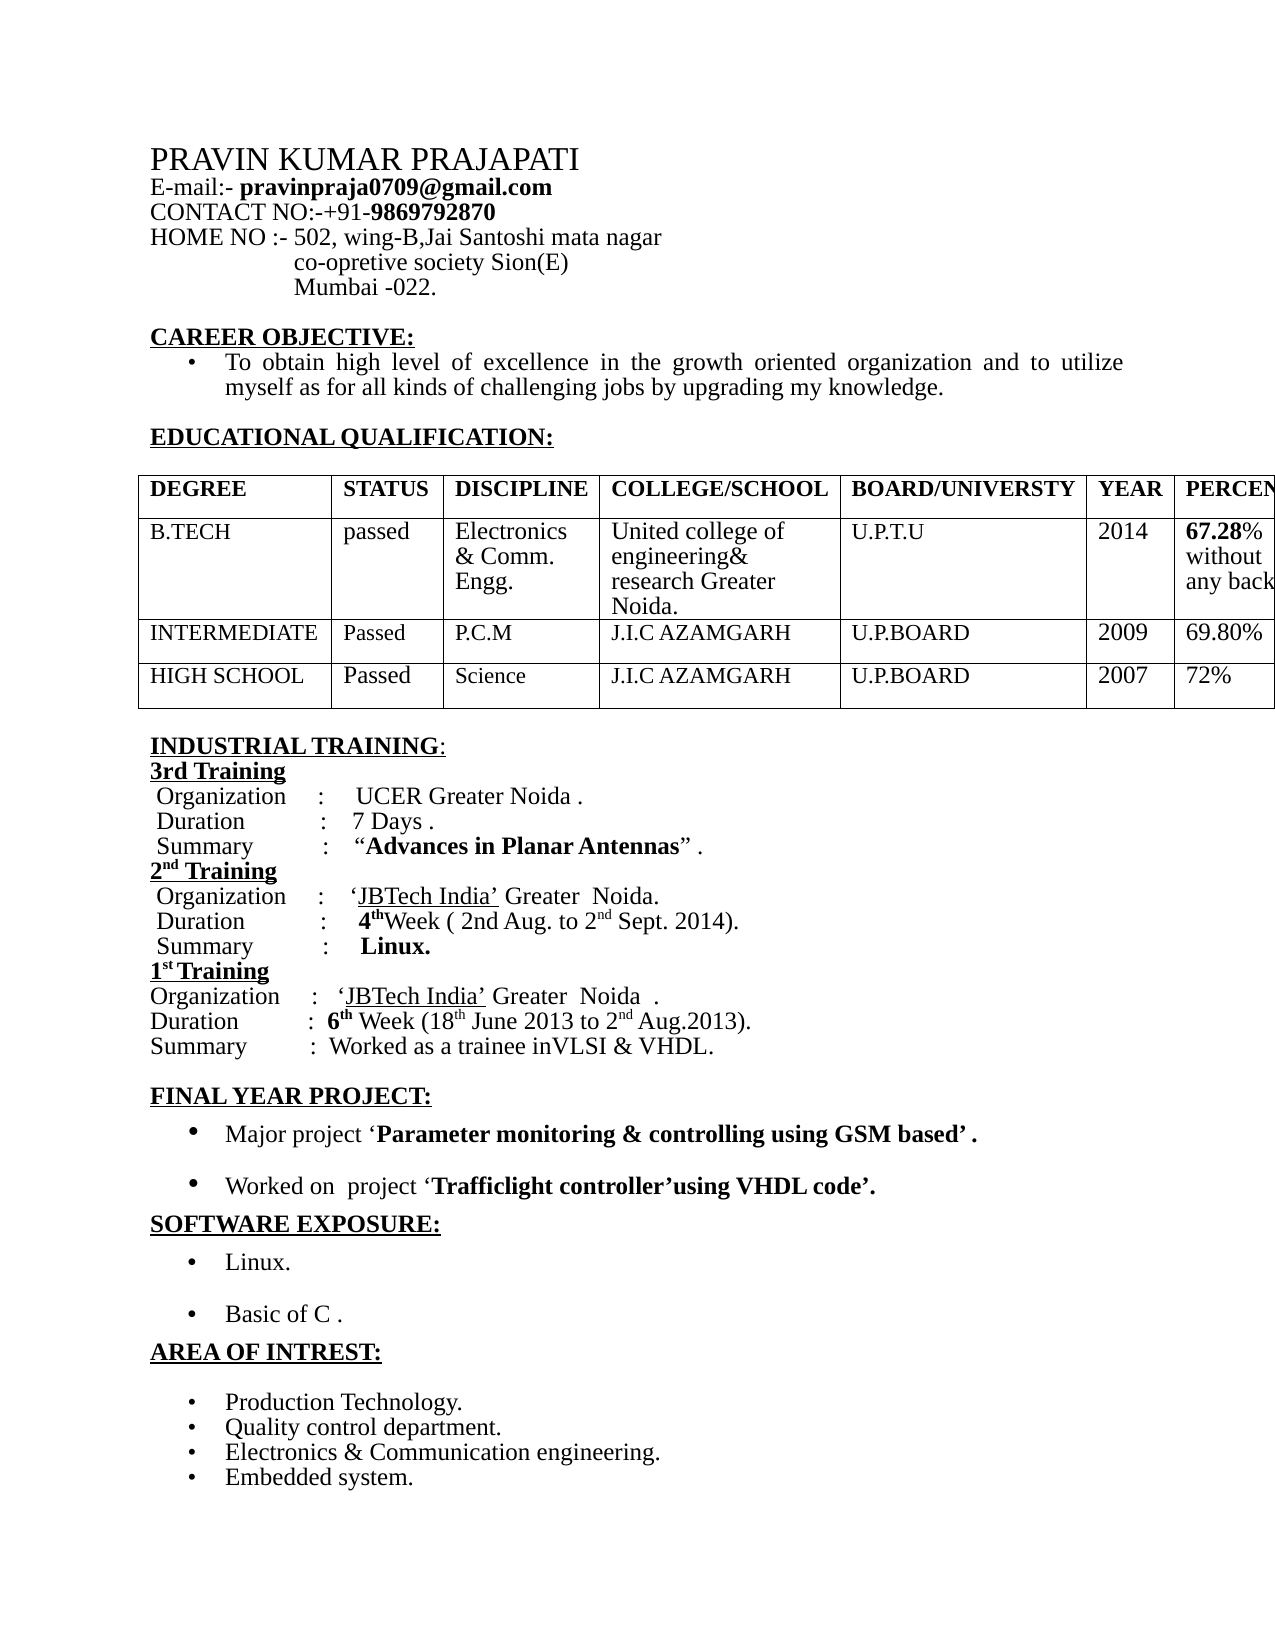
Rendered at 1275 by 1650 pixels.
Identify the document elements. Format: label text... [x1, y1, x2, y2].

table_cell 2014 [1087, 519, 1174, 619]
table_cell Electronics & Comm. Engg. [444, 519, 599, 619]
table_cell Passed [332, 620, 443, 662]
text AREA OF INTREST: [150, 1341, 1125, 1366]
table_header COLLEGE/SCHOOL [600, 476, 840, 518]
table_cell Passed [332, 664, 443, 708]
table_cell J.I.C AZAMGARH [600, 664, 840, 708]
table_header STATUS [332, 476, 443, 518]
list Major project ‘Parameter monitoring & controlling using GSM based’ . [187, 1119, 1125, 1148]
list Electronics & Communication engineering. [187, 1441, 1125, 1466]
text 1st Training [150, 959, 1125, 984]
list To obtain high level of excellence in the growth oriented organization and to utilize myself as for all kinds of challenging jobs by upgrading my knowledge. [187, 350, 1125, 400]
table_cell Science [444, 664, 599, 708]
table_cell U.P.BOARD [841, 620, 1086, 662]
table_header DISCIPLINE [444, 476, 599, 518]
text Summary : Worked as a trainee inVLSI & VHDL. [150, 1034, 1125, 1059]
text Organization : UCER Greater Noida . [150, 784, 1125, 809]
list Worked on project ‘Trafficlight controller’using VHDL code’. [187, 1171, 1125, 1200]
list Quality control department. [187, 1416, 1125, 1441]
table_cell 67.28% without any back. [1175, 519, 1274, 619]
list Basic of C . [187, 1299, 1125, 1328]
text Duration : 7 Days . [150, 809, 1125, 834]
table_header DEGREE [139, 476, 331, 518]
table_cell P.C.M [444, 620, 599, 662]
text Summary : “Advances in Planar Antennas” . [150, 834, 1125, 859]
table_header PERCENT [1175, 476, 1274, 518]
text 3rd Training [150, 759, 1125, 784]
table_cell 2007 [1087, 664, 1174, 708]
text PRAVIN KUMAR PRAJAPATI [150, 150, 1125, 175]
text INDUSTRIAL TRAINING: [150, 734, 1125, 759]
text FINAL YEAR PROJECT: [150, 1084, 1125, 1109]
list Production Technology. [187, 1391, 1125, 1416]
text co-opretive society Sion(E) [150, 250, 1125, 275]
text Organization : ‘JBTech India’ Greater Noida . [150, 984, 1125, 1009]
text Duration : 4thWeek ( 2nd Aug. to 2nd Sept. 2014). [150, 909, 1050, 934]
table_header YEAR [1087, 476, 1174, 518]
text E-mail:- pravinpraja0709@gmail.com [150, 175, 1125, 200]
text Mumbai -022. [150, 275, 1125, 300]
text CAREER OBJECTIVE: [150, 325, 1125, 350]
table_cell 2009 [1087, 620, 1174, 662]
text Summary : Linux. [150, 934, 1125, 959]
text Organization : ‘JBTech India’ Greater Noida. [150, 884, 1125, 909]
table_cell J.I.C AZAMGARH [600, 620, 840, 662]
list Linux. [187, 1248, 1125, 1277]
table_cell INTERMEDIATE [139, 620, 331, 662]
table_cell U.P.T.U [841, 519, 1086, 619]
text HOME NO :- 502, wing-B,Jai Santoshi mata nagar [150, 225, 1125, 250]
table_cell 69.80% [1175, 620, 1274, 662]
table_cell passed [332, 519, 443, 619]
text Duration : 6th Week (18th June 2013 to 2nd Aug.2013). [150, 1009, 1125, 1034]
table_cell U.P.BOARD [841, 664, 1086, 708]
text 2nd Training [150, 859, 1125, 884]
table_cell B.TECH [139, 519, 331, 619]
table_cell United college of engineering& research Greater Noida. [600, 519, 840, 619]
text CONTACT NO:-+91-9869792870 [150, 200, 1125, 225]
table_cell 72% [1175, 664, 1274, 708]
table_header BOARD/UNIVERSTY [841, 476, 1086, 518]
text EDUCATIONAL QUALIFICATION: [150, 425, 1125, 450]
text SOFTWARE EXPOSURE: [150, 1212, 1125, 1237]
table_cell HIGH SCHOOL [139, 664, 331, 708]
list Embedded system. [187, 1466, 1125, 1491]
